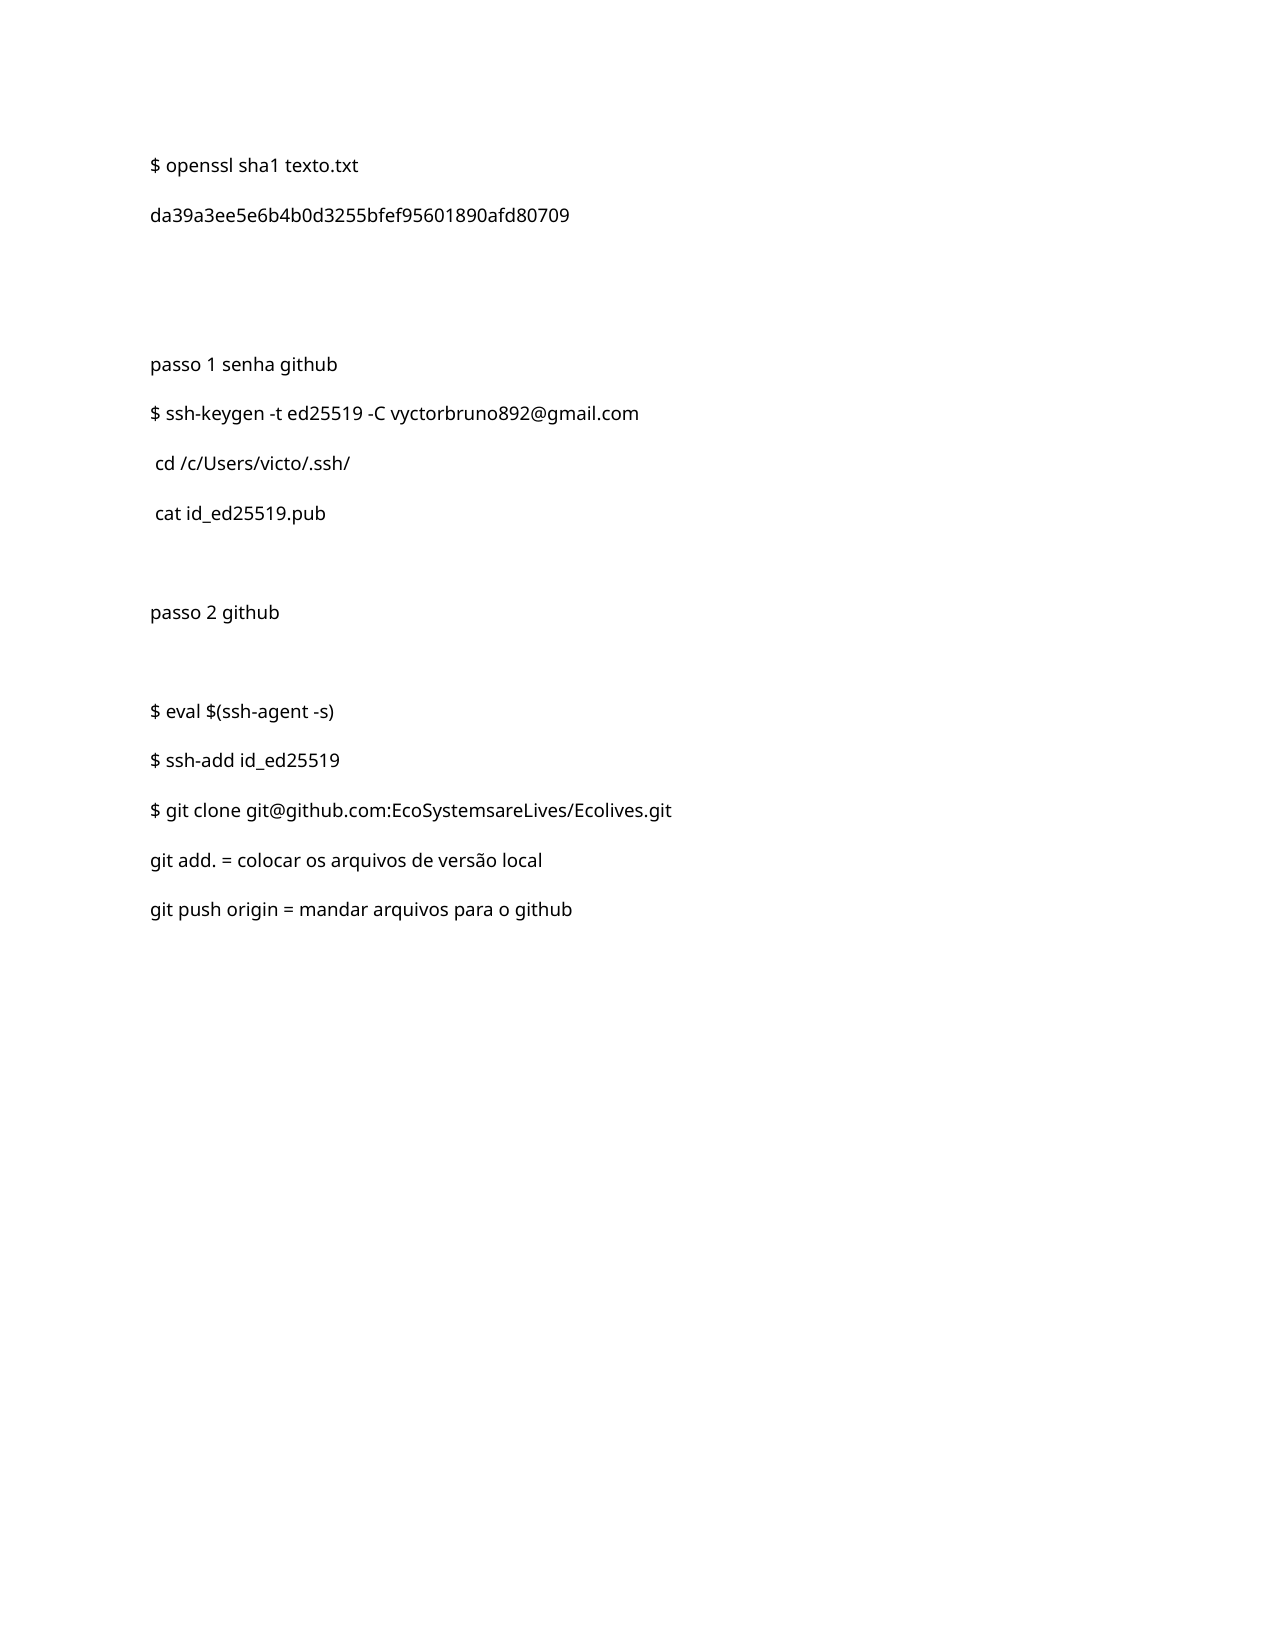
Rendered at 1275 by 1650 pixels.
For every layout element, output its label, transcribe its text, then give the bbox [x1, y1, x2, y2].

text $ eval $(ssh-agent -s) [150, 695, 1125, 724]
text $ git clone git@github.com:EcoSystemsareLives/Ecolives.git [150, 794, 1125, 823]
text $ ssh-add id_ed25519 [150, 745, 1125, 774]
text da39a3ee5e6b4b0d3255bfef95601890afd80709 [150, 199, 1125, 228]
text passo 1 senha github [150, 348, 1125, 377]
text cd /c/Users/victo/.ssh/ [150, 447, 1125, 476]
text $ ssh-keygen -t ed25519 -C vyctorbruno892@gmail.com [150, 398, 1125, 427]
text git add. = colocar os arquivos de versão local [150, 844, 1125, 873]
text $ openssl sha1 texto.txt [150, 150, 1125, 179]
text passo 2 github [150, 596, 1125, 625]
text git push origin = mandar arquivos para o github [150, 894, 1125, 922]
text cat id_ed25519.pub [150, 497, 1125, 526]
